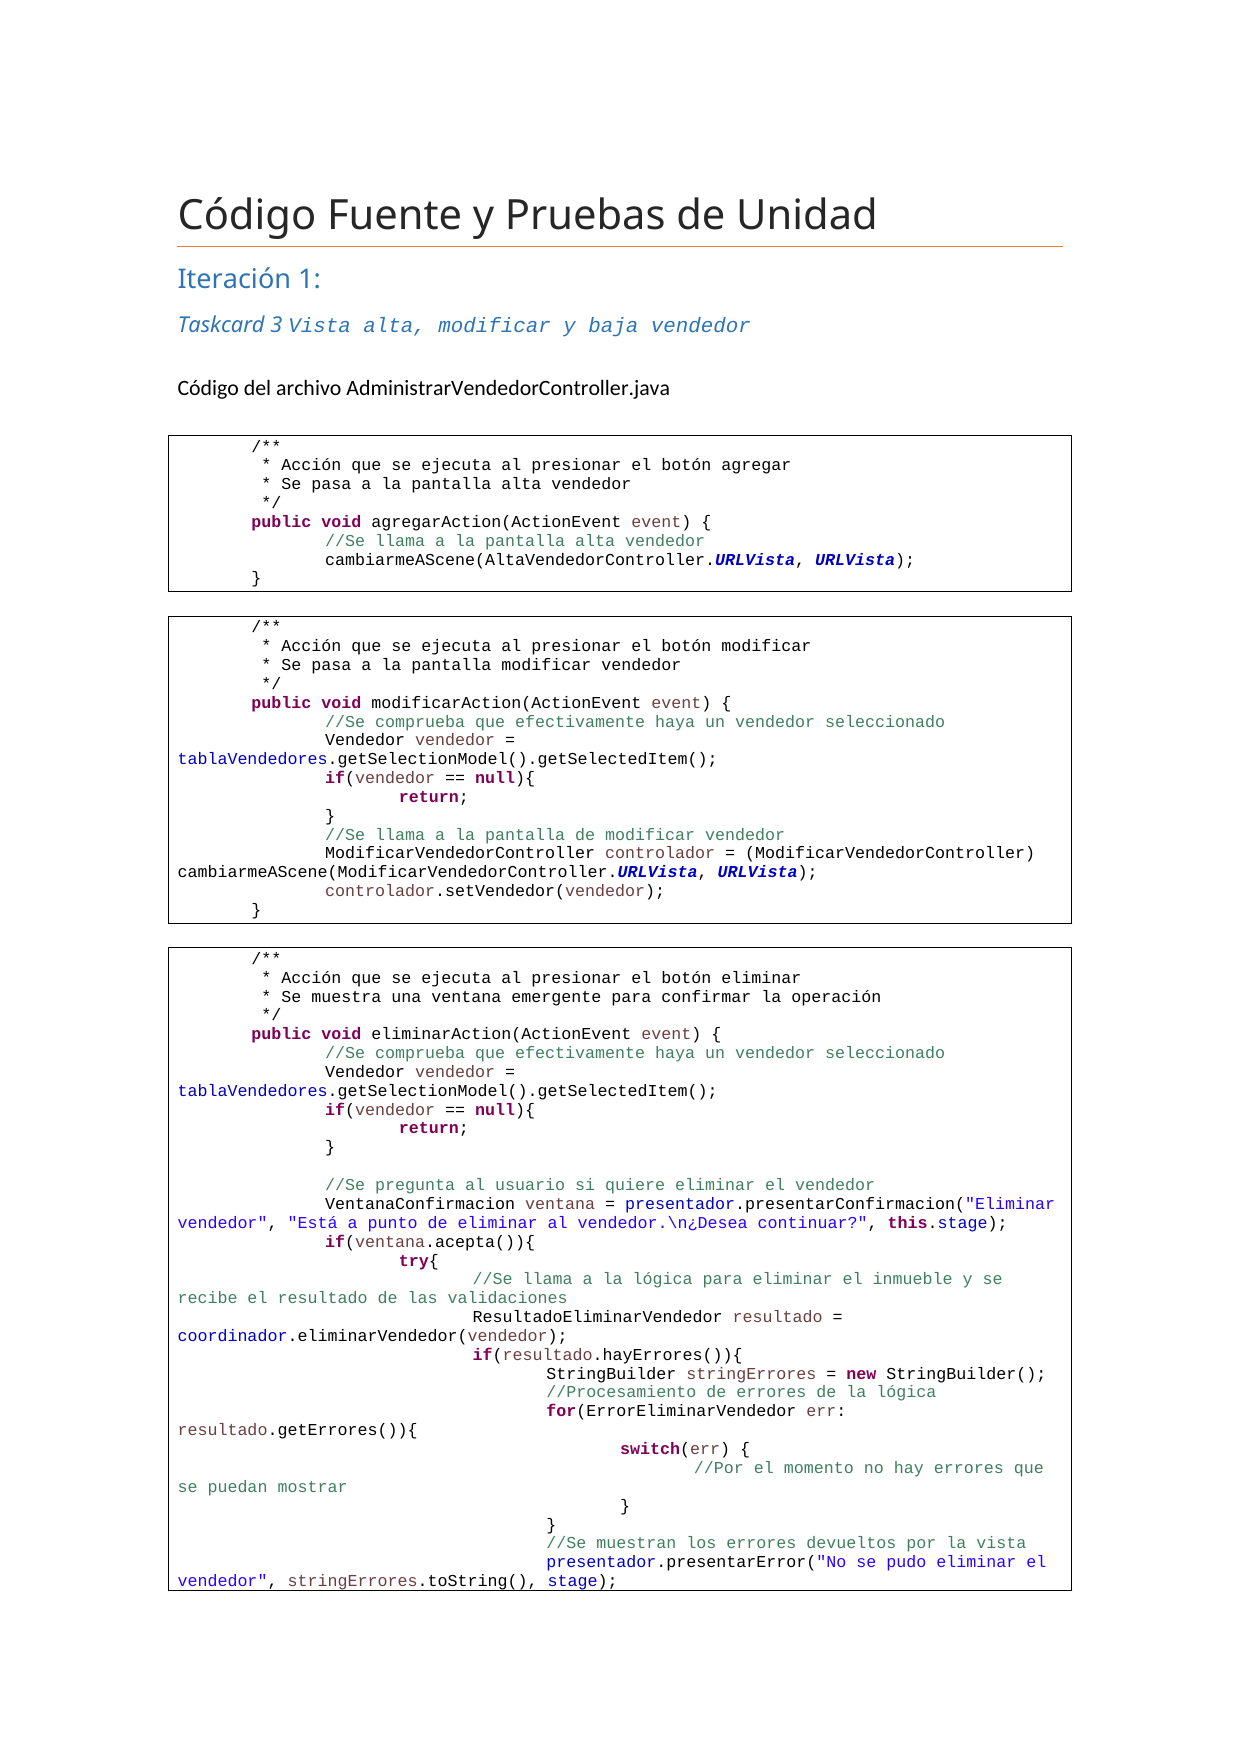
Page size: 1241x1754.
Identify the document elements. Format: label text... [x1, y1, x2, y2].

text if(resultado.hayErrores()){ [177, 1346, 1063, 1365]
text } [177, 1139, 1063, 1158]
text //Se llama a la pantalla de modificar vendedor [177, 826, 1063, 845]
text Código del archivo AdministrarVendedorController.java [177, 374, 1063, 400]
text Vendedor vendedor = tablaVendedores.getSelectionModel().getSelectedItem(); [177, 1063, 1063, 1101]
text * Acción que se ejecuta al presionar el botón modificar [177, 638, 1063, 657]
text if(vendedor == null){ [177, 1101, 1063, 1120]
text */ [177, 495, 1063, 513]
text //Procesamiento de errores de la lógica [177, 1384, 1063, 1403]
text ModificarVendedorController controlador = (ModificarVendedorController) cambiarmeAScene(ModificarVendedorController.URLVista, URLVista); [177, 845, 1063, 883]
subtitle Iteración 1: [177, 259, 1063, 296]
text cambiarmeAScene(AltaVendedorController.URLVista, URLVista); [177, 551, 1063, 567]
text } [169, 898, 1071, 923]
text if(vendedor == null){ [177, 770, 1063, 788]
text public void agregarAction(ActionEvent event) { [177, 513, 1063, 532]
subtitle Taskcard 3 Vista alta, modificar y baja vendedor [177, 309, 1063, 339]
subtitle Código Fuente y Pruebas de Unidad [177, 185, 1063, 246]
text return; [177, 788, 1063, 807]
text * Se pasa a la pantalla alta vendedor [177, 476, 1063, 495]
text /** [169, 617, 1071, 638]
text //Se comprueba que efectivamente haya un vendedor seleccionado [177, 713, 1063, 732]
text //Se llama a la pantalla alta vendedor [177, 532, 1063, 551]
text //Por el momento no hay errores que se puedan mostrar [177, 1459, 1063, 1497]
text try{ [177, 1252, 1063, 1271]
text presentador.presentarError("No se pudo eliminar el vendedor", stringErrores.toString(), stage); [177, 1554, 1063, 1590]
text */ [177, 1007, 1063, 1026]
text public void eliminarAction(ActionEvent event) { [177, 1026, 1063, 1045]
text * Acción que se ejecuta al presionar el botón agregar [177, 457, 1063, 476]
text */ [177, 675, 1063, 694]
text VentanaConfirmacion ventana = presentador.presentarConfirmacion("Eliminar vendedor", "Está a punto de eliminar al vendedor.\n¿Desea continuar?", this.stage); [177, 1196, 1063, 1233]
text ResultadoEliminarVendedor resultado = coordinador.eliminarVendedor(vendedor); [177, 1309, 1063, 1346]
text } [169, 567, 1071, 591]
text //Se llama a la lógica para eliminar el inmueble y se recibe el resultado de las validaciones [177, 1271, 1063, 1309]
text if(ventana.acepta()){ [177, 1233, 1063, 1252]
text Vendedor vendedor = tablaVendedores.getSelectionModel().getSelectedItem(); [177, 732, 1063, 770]
text /** [169, 948, 1071, 969]
text * Se pasa a la pantalla modificar vendedor [177, 657, 1063, 675]
text /** [169, 436, 1071, 457]
text return; [177, 1120, 1063, 1139]
text * Acción que se ejecuta al presionar el botón eliminar [177, 969, 1063, 988]
text for(ErrorEliminarVendedor err: resultado.getErrores()){ [177, 1403, 1063, 1441]
text switch(err) { [177, 1441, 1063, 1459]
text public void modificarAction(ActionEvent event) { [177, 694, 1063, 713]
text * Se muestra una ventana emergente para confirmar la operación [177, 988, 1063, 1007]
text StringBuilder stringErrores = new StringBuilder(); [177, 1365, 1063, 1384]
text //Se pregunta al usuario si quiere eliminar el vendedor [177, 1177, 1063, 1196]
text } [177, 807, 1063, 826]
text } [177, 1497, 1063, 1516]
text controlador.setVendedor(vendedor); [177, 883, 1063, 898]
text } [177, 1516, 1063, 1535]
text //Se comprueba que efectivamente haya un vendedor seleccionado [177, 1045, 1063, 1063]
text //Se muestran los errores devueltos por la vista [177, 1535, 1063, 1554]
